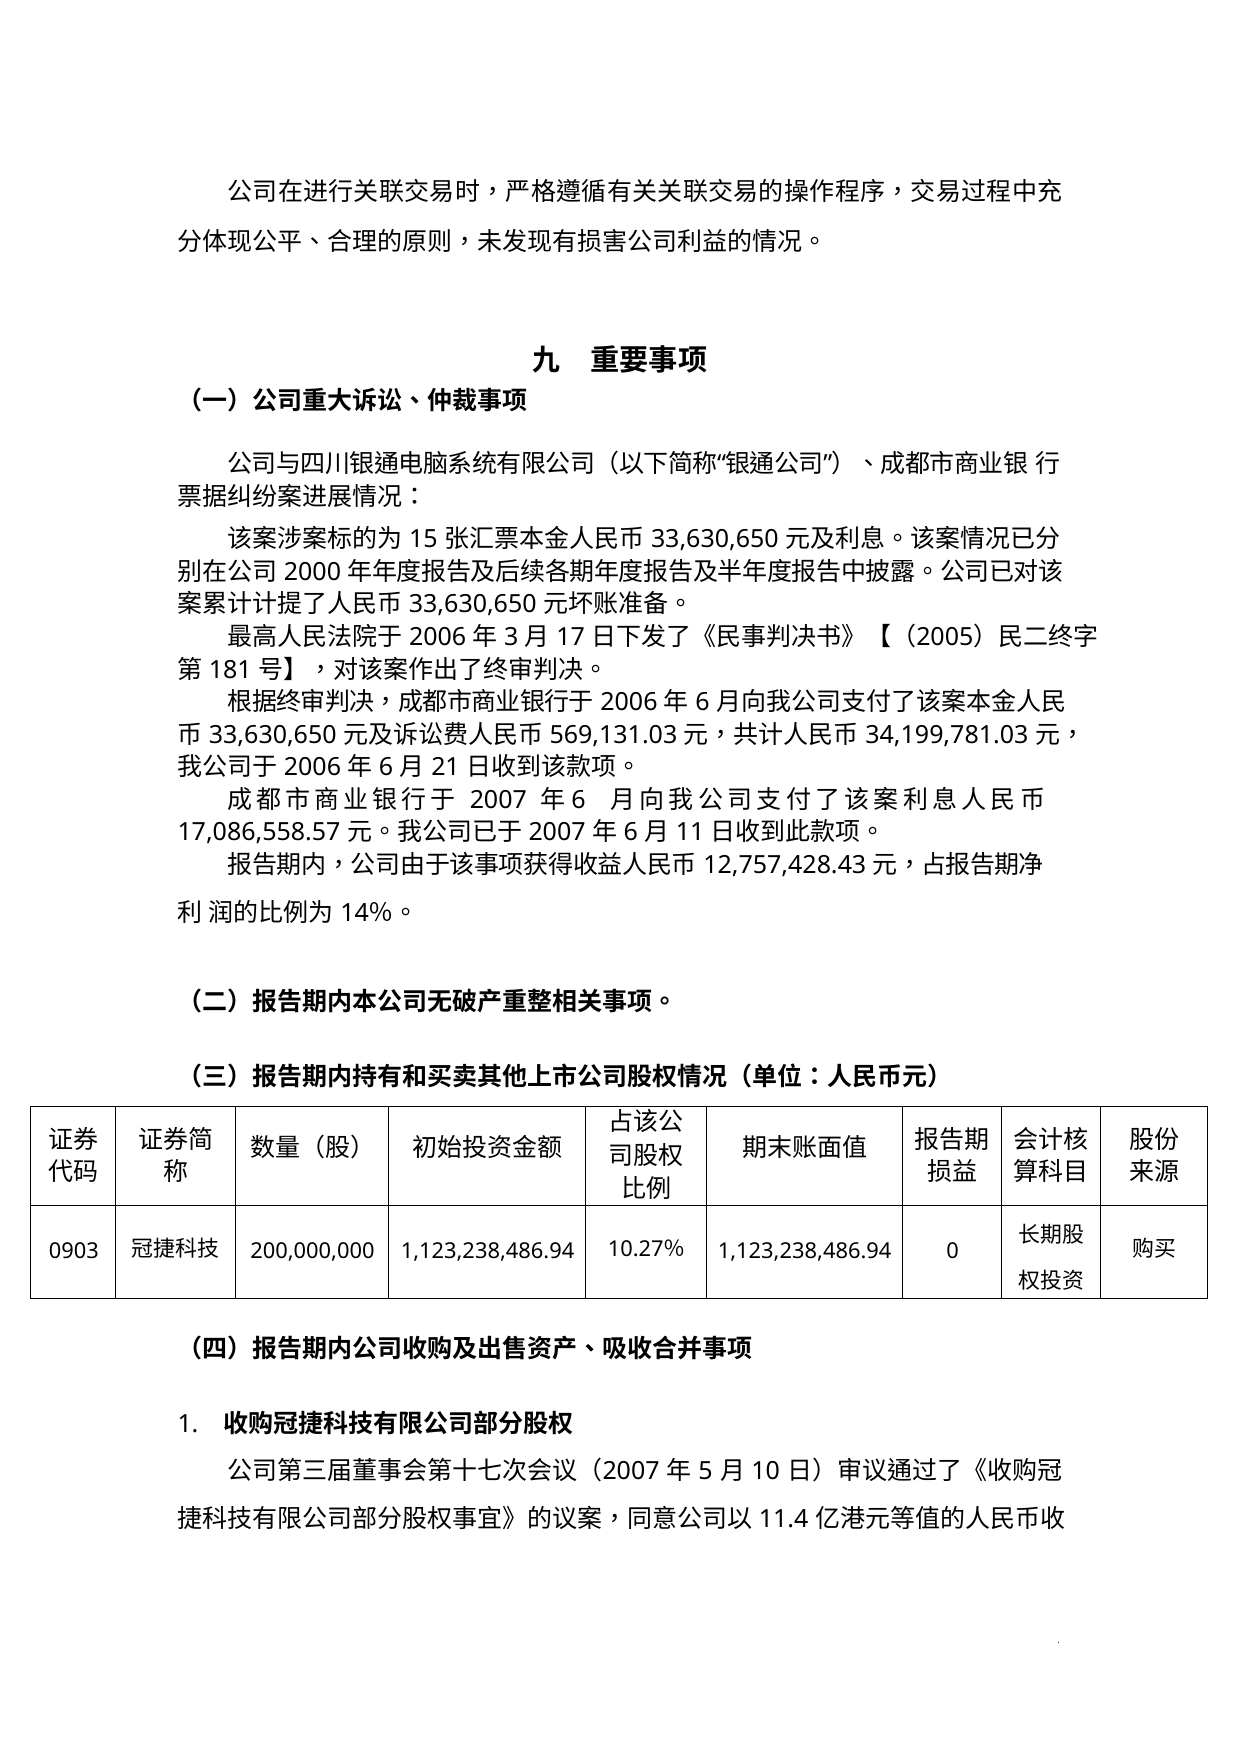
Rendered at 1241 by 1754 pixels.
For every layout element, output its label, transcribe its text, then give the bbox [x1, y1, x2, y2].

text 报告期内，公司由于该事项获得收益人民币 12,757,428.43 元，占报告期净利 润的比例为 14％。 [177, 847, 1064, 929]
subtitle （二）报告期内本公司无破产重整相关事项。 [177, 984, 1065, 1018]
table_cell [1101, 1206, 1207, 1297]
text 公司第三届董事会第十七次会议（2007 年 5 月 10 日）审议通过了《收购冠 [227, 1453, 1221, 1487]
text 我公司于 2006 年 6 月 21 日收到该款项。 [177, 749, 1065, 782]
text 17,086,558.57 元。我公司已于 2007 年 6 月 11 日收到此款项。 [177, 814, 1065, 847]
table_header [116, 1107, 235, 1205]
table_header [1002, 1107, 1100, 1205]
text 该案涉案标的为 15 张汇票本金人民币 33,630,650 元及利息。该案情况已分 [227, 521, 1221, 554]
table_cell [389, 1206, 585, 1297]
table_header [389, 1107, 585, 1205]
text 公司在进行关联交易时，严格遵循有关关联交易的操作程序，交易过程中充 分体现公平、合理的原则，未发现有损害公司利益的情况。 [177, 173, 1065, 257]
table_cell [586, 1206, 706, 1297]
text 案累计计提了人民币 33,630,650 元坏账准备。 [177, 587, 1065, 619]
text 币 33,630,650 元及诉讼费人民币 569,131.03 元，共计人民币 34,199,781.03 元， [177, 717, 1221, 749]
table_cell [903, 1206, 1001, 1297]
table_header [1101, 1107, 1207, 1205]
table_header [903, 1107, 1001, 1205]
text （四）报告期内公司收购及出售资产、吸收合并事项 [177, 1327, 1065, 1365]
text 最高人民法院于 2006 年 3 月 17 日下发了《民事判决书》【（2005）民二终字 [227, 619, 1221, 652]
text 第 181 号】，对该案作出了终审判决。 [177, 652, 1065, 684]
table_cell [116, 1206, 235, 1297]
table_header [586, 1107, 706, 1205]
text 公司与四川银通电脑系统有限公司（以下简称“银通公司”）、成都市商业银 行票据纠纷案进展情况： [177, 447, 1065, 512]
text 别在公司 2000 年年度报告及后续各期年度报告及半年度报告中披露。公司已对该 [177, 554, 1221, 587]
subtitle （一）公司重大诉讼、仲裁事项 [177, 383, 529, 417]
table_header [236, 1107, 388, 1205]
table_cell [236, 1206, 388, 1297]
text 1. 收购冠捷科技有限公司部分股权 [177, 1405, 1065, 1439]
text （三）报告期内持有和买卖其他上市公司股权情况（单位：人民币元） [177, 1058, 1065, 1092]
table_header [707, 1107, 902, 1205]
text 捷科技有限公司部分股权事宜》的议案，同意公司以 11.4 亿港元等值的人民币收 [177, 1501, 1065, 1535]
text 根据终审判决，成都市商业银行于 2006 年 6 月向我公司支付了该案本金人民 [227, 684, 1221, 717]
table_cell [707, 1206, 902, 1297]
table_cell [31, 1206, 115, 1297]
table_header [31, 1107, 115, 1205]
text 九 重要事项 [532, 339, 1221, 378]
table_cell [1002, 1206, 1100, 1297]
text 成都市商业银行于 2007 年 6 月向我公司支付了该案利息人民币 [227, 782, 1221, 814]
